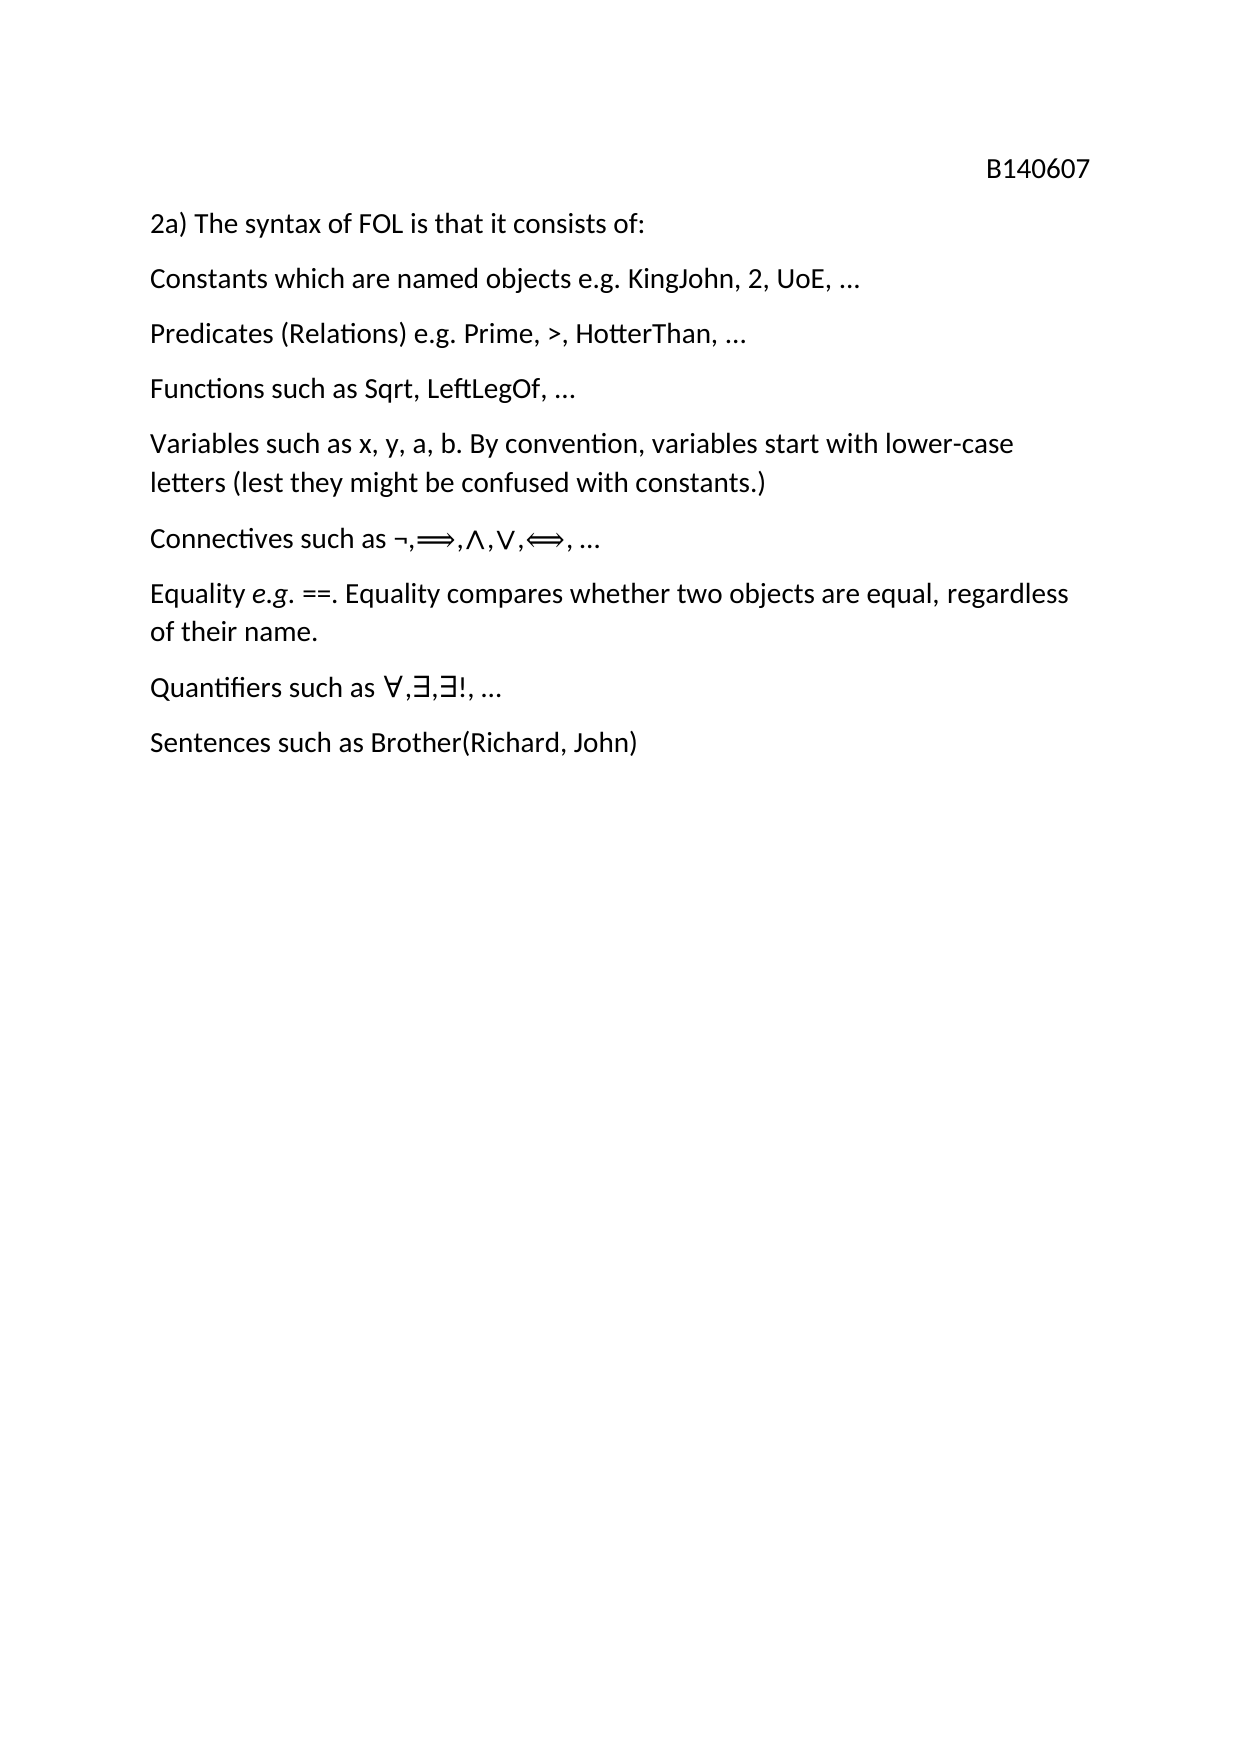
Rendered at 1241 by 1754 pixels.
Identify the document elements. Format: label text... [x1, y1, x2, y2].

text Equality e.g. ==. Equality compares whether two objects are equal, regardless of their name. [150, 575, 1090, 649]
text B140607 [150, 150, 1090, 186]
text Sentences such as Brother(Richard, John) [150, 724, 1090, 760]
text Functions such as Sqrt, LeftLegOf, ... [150, 370, 1090, 406]
text Predicates (Relations) e.g. Prime, >, HotterThan, ... [150, 315, 1090, 351]
text 2a) The syntax of FOL is that it consists of: [150, 205, 1090, 241]
text Connectives such as ¬,⟹,∧,∨,⟺, … [150, 519, 1090, 555]
text Constants which are named objects e.g. KingJohn, 2, UoE, ... [150, 260, 1090, 296]
text Quantifiers such as ∀,∃,∃!, … [150, 668, 1090, 704]
text Variables such as x, y, a, b. By convention, variables start with lower-case letters (lest they might be confused with constants.) [150, 426, 1090, 499]
